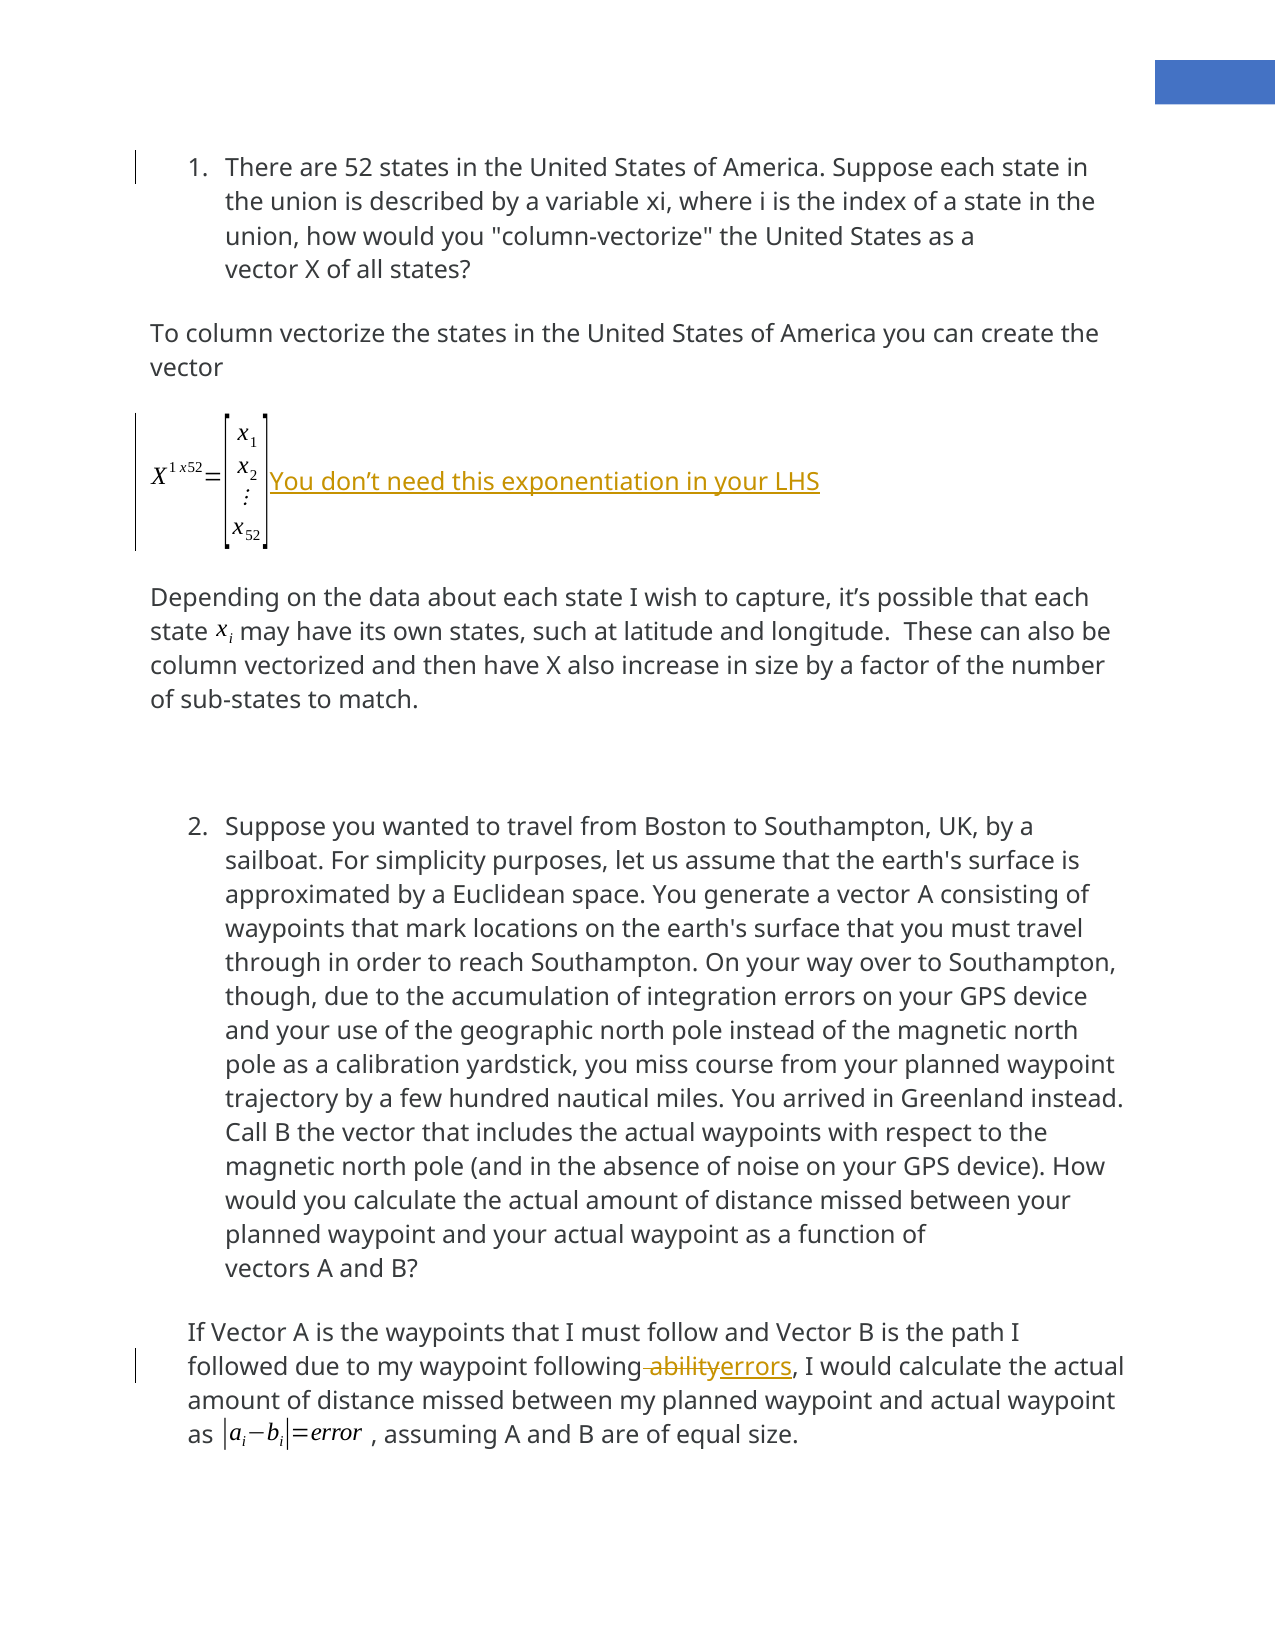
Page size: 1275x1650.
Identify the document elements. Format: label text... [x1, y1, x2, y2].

list Suppose you wanted to travel from Boston to Southampton, UK, by a sailboat. For simplicity purposes, let us assume that the earth's surface is approximated by a Euclidean space. You generate a vector A consisting of waypoints that mark locations on the earth's surface that you must travel through in order to reach Southampton. On your way over to Southampton, though, due to the accumulation of integration errors on your GPS device and your use of the geographic north pole instead of the magnetic north pole as a calibration yardstick, you miss course from your planned waypoint trajectory by a few hundred nautical miles. You arrived in Greenland instead. Call B the vector that includes the actual waypoints with respect to the magnetic north pole (and in the absence of noise on your GPS device). How would you calculate the actual amount of distance missed between your planned waypoint and your actual waypoint as a function of vectors A and B? [187, 808, 1125, 1285]
text To column vectorize the states in the United States of America you can create the vector [150, 315, 1125, 383]
text Depending on the data about each state I wish to capture, it’s possible that each state may have its own states, such at latitude and longitude. These can also be column vectorized and then have X also increase in size by a factor of the number of sub-states to match. [150, 580, 1125, 716]
text If Vector A is the waypoints that I must follow and Vector B is the path I followed due to my waypoint following, I would calculate the actual amount of distance missed between my planned waypoint and actual waypoint as , assuming A and B are of equal size. [187, 1314, 1125, 1451]
list There are 52 states in the United States of America. Suppose each state in the union is described by a variable xi, where i is the index of a state in the union, how would you "column-vectorize" the United States as a vector X of all states? [187, 150, 1125, 286]
